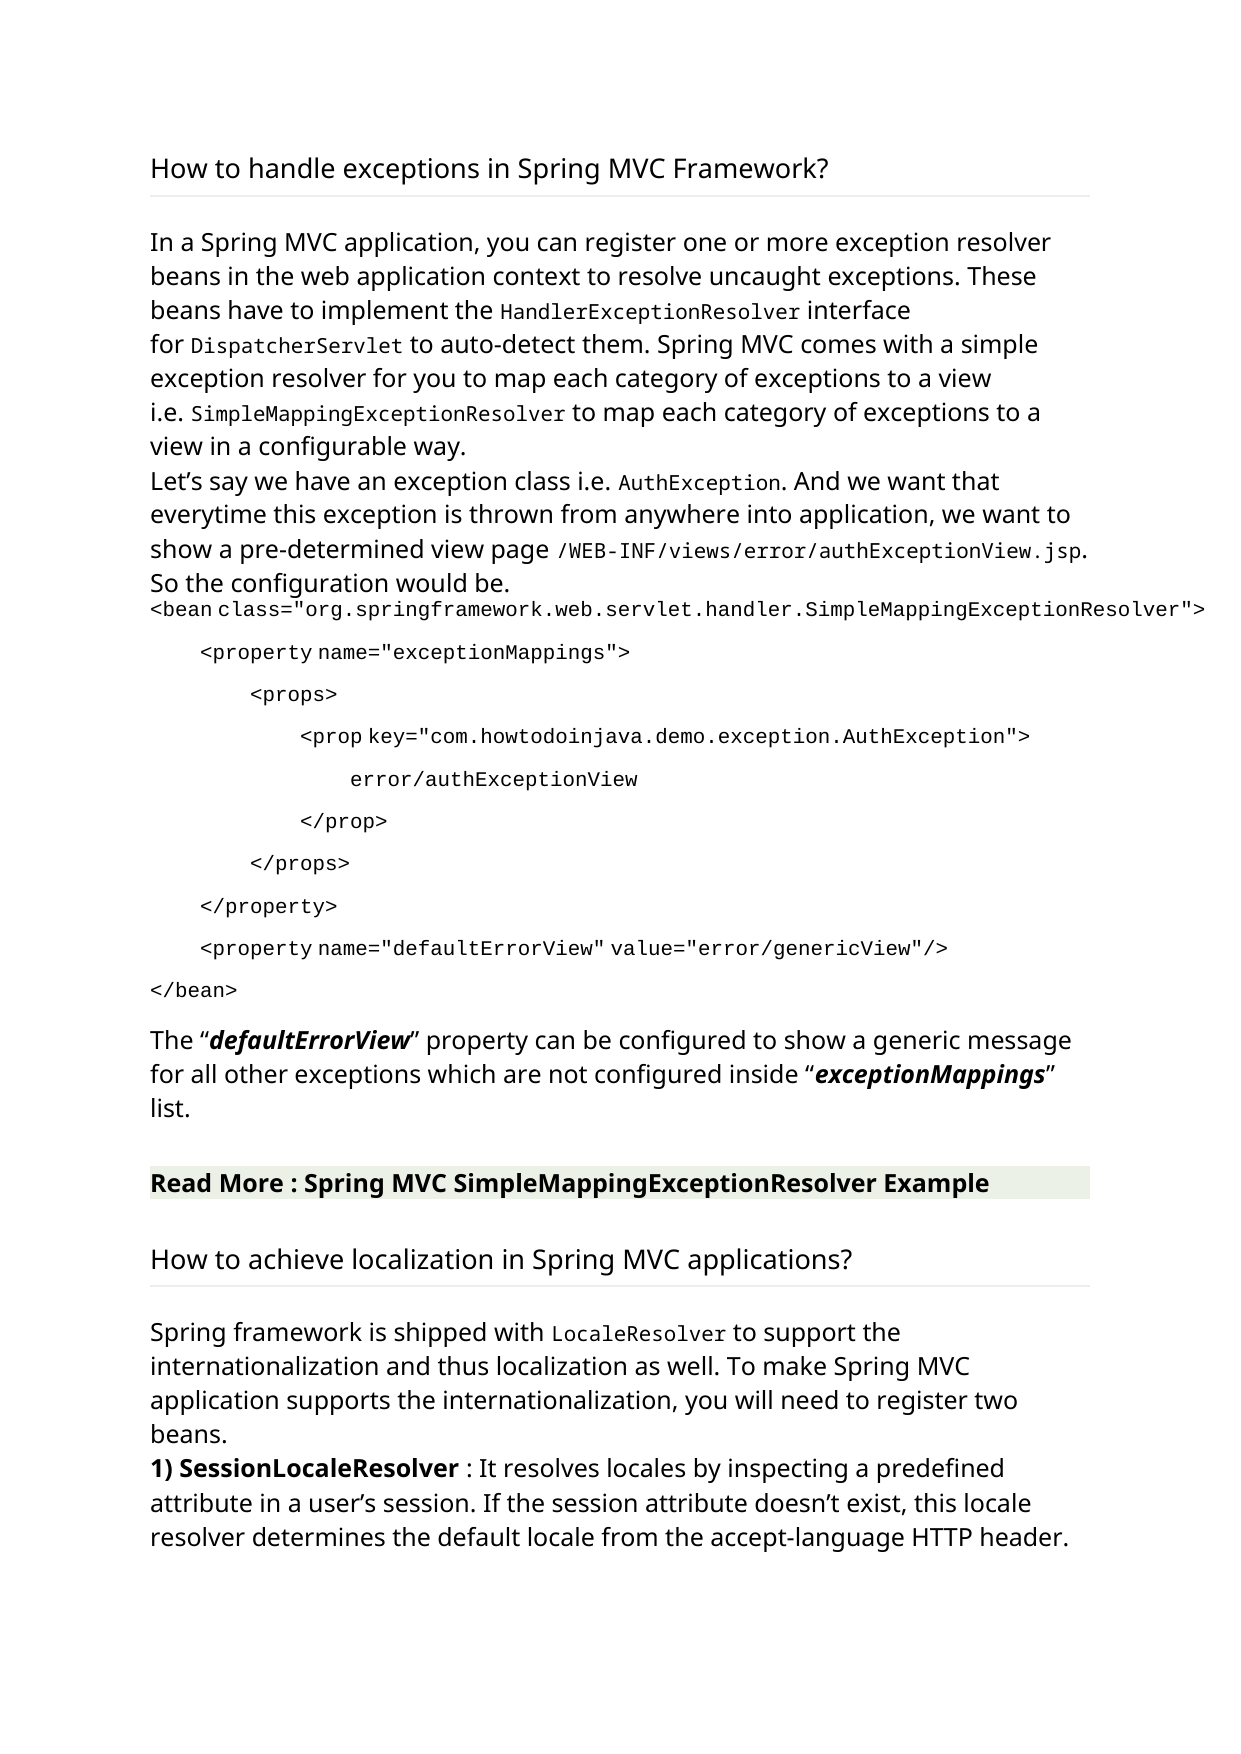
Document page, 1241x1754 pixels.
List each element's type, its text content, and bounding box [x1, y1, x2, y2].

text The “defaultErrorView” property can be configured to show a generic message for all other exceptions which are not configured inside “exceptionMappings” list. [150, 1023, 1090, 1125]
text 1) SessionLocaleResolver : It resolves locales by inspecting a predefined attribute in a user’s session. If the session attribute doesn’t exist, this locale resolver determines the default locale from the accept-language HTTP header. [150, 1451, 1090, 1553]
text Let’s say we have an exception class i.e. AuthException. And we want that everytime this exception is thrown from anywhere into application, we want to show a pre-determined view page /WEB-INF/views/error/authExceptionView.jsp. So the configuration would be. [150, 463, 1090, 599]
text In a Spring MVC application, you can register one or more exception resolver beans in the web application context to resolve uncaught exceptions. These beans have to implement the HandlerExceptionResolver interface for DispatcherServlet to auto-detect them. Spring MVC comes with a simple exception resolver for you to map each category of exceptions to a view i.e. SimpleMappingExceptionResolver to map each category of exceptions to a view in a configurable way. [150, 225, 1090, 463]
table_header <bean class="org.springframework.web.servlet.handler.SimpleMappingExceptionResolver"> <property name="exceptionMappings"> <props> <prop key="com.howtodoinjava.demo.exception.AuthException"> error/authExceptionView </prop> </props> </property> <property name="defaultErrorView" value="error/genericView"/> </bean> [150, 599, 1240, 1023]
subtitle How to handle exceptions in Spring MVC Framework? [150, 150, 1090, 195]
text Read More : Spring MVC SimpleMappingExceptionResolver Example [150, 1166, 1090, 1199]
text Spring framework is shipped with LocaleResolver to support the internationalization and thus localization as well. To make Spring MVC application supports the internationalization, you will need to register two beans. [150, 1315, 1090, 1451]
subtitle How to achieve localization in Spring MVC applications? [150, 1240, 1090, 1285]
